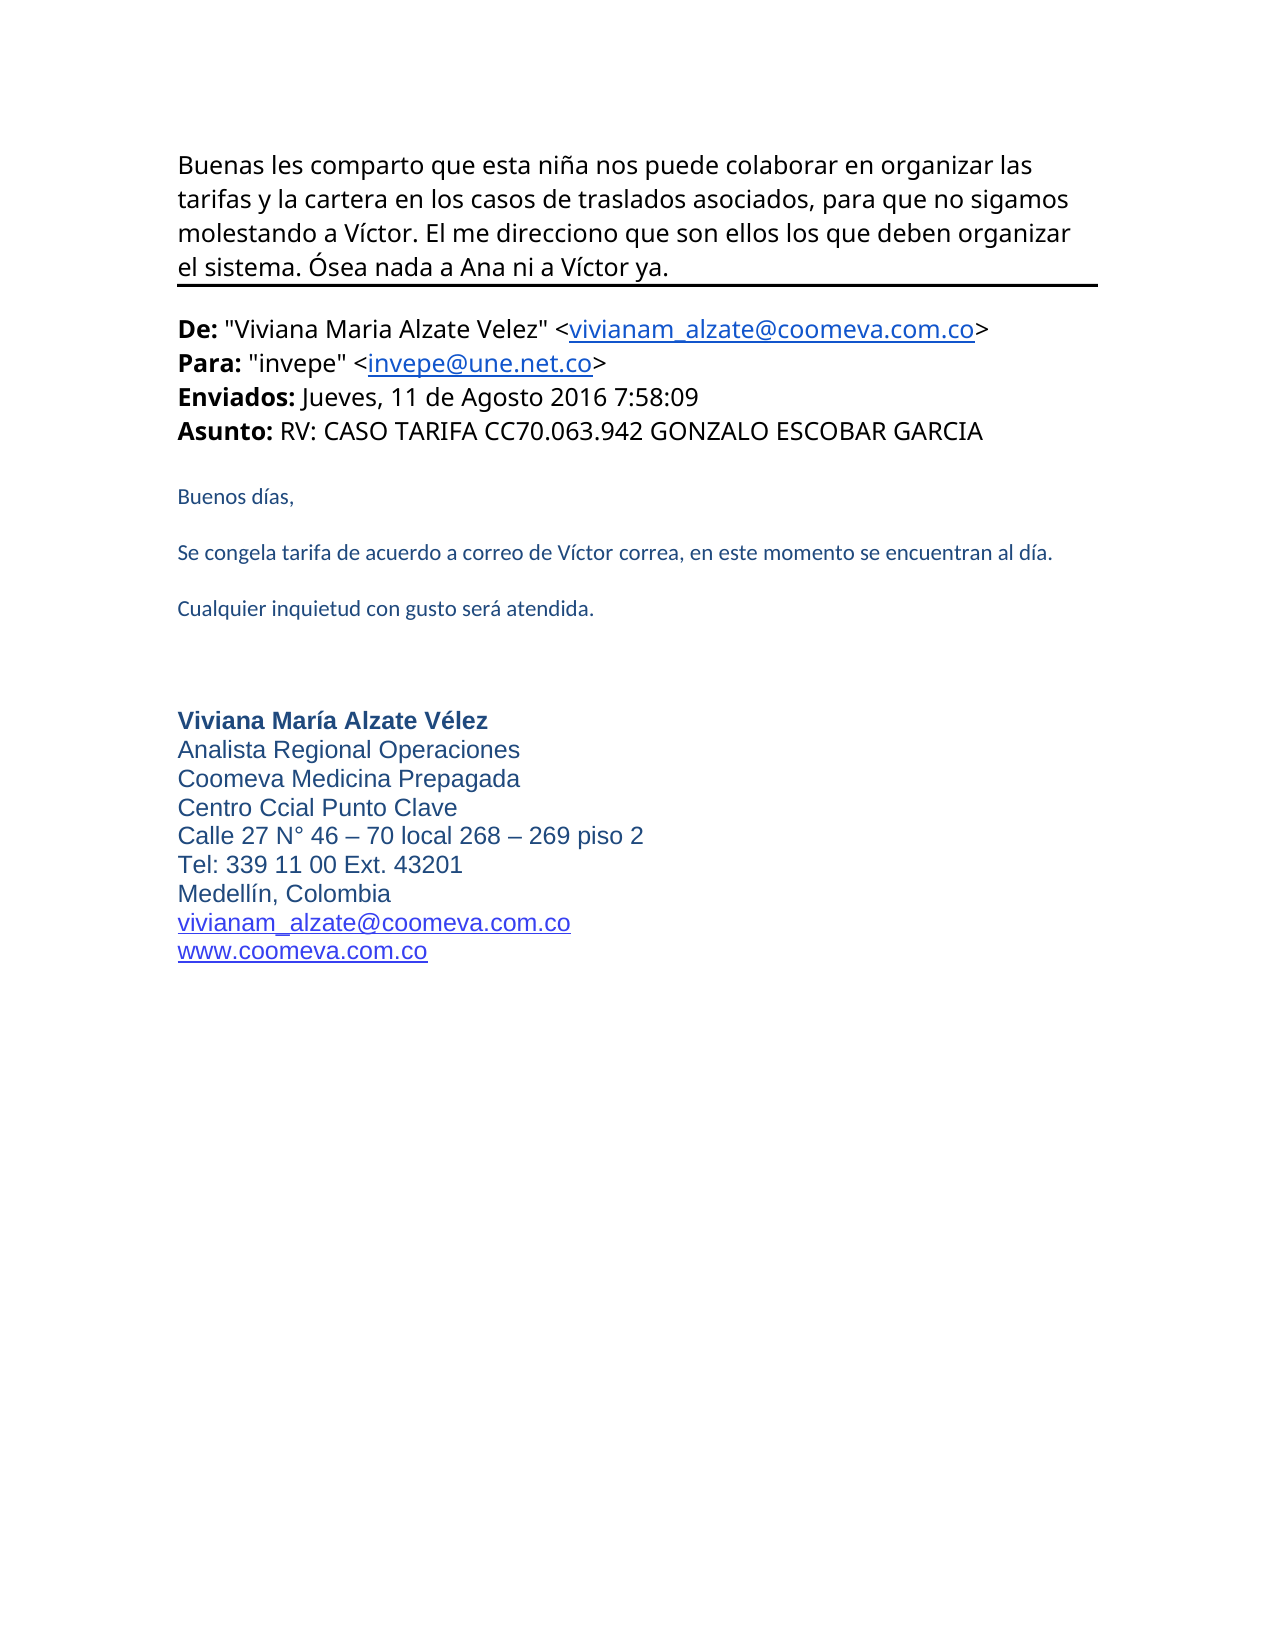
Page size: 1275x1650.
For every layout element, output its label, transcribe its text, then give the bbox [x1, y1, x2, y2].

text De: "Viviana Maria Alzate Velez" <vivianam_alzate@coomeva.com.co> Para: "invepe" <invepe@une.net.co> Enviados: Jueves, 11 de Agosto 2016 7:58:09 Asunto: RV: CASO TARIFA CC70.063.942 GONZALO ESCOBAR GARCIA [177, 312, 1098, 448]
text Medellín, Colombia vivianam_alzate@coomeva.com.co [177, 879, 1098, 936]
text Cualquier inquietud con gusto será atendida. [177, 594, 1098, 622]
text Buenos días, [177, 482, 1098, 510]
text Tel: 339 11 00 Ext. 43201 [177, 850, 1098, 879]
text Viviana María Alzate Vélez Analista Regional Operaciones Coomeva Medicina Prepagada Centro Ccial Punto Clave [177, 706, 1098, 821]
text Se congela tarifa de acuerdo a correo de Víctor correa, en este momento se encuentran al día. [177, 538, 1098, 566]
text Calle 27 N° 46 – 70 local 268 – 269 piso 2 [177, 821, 1098, 850]
text www.coomeva.com.co [177, 936, 1098, 965]
text Buenas les comparto que esta niña nos puede colaborar en organizar las tarifas y la cartera en los casos de traslados asociados, para que no sigamos molestando a Víctor. El me direcciono que son ellos los que deben organizar el sistema. Ósea nada a Ana ni a Víctor ya. [177, 148, 1098, 283]
